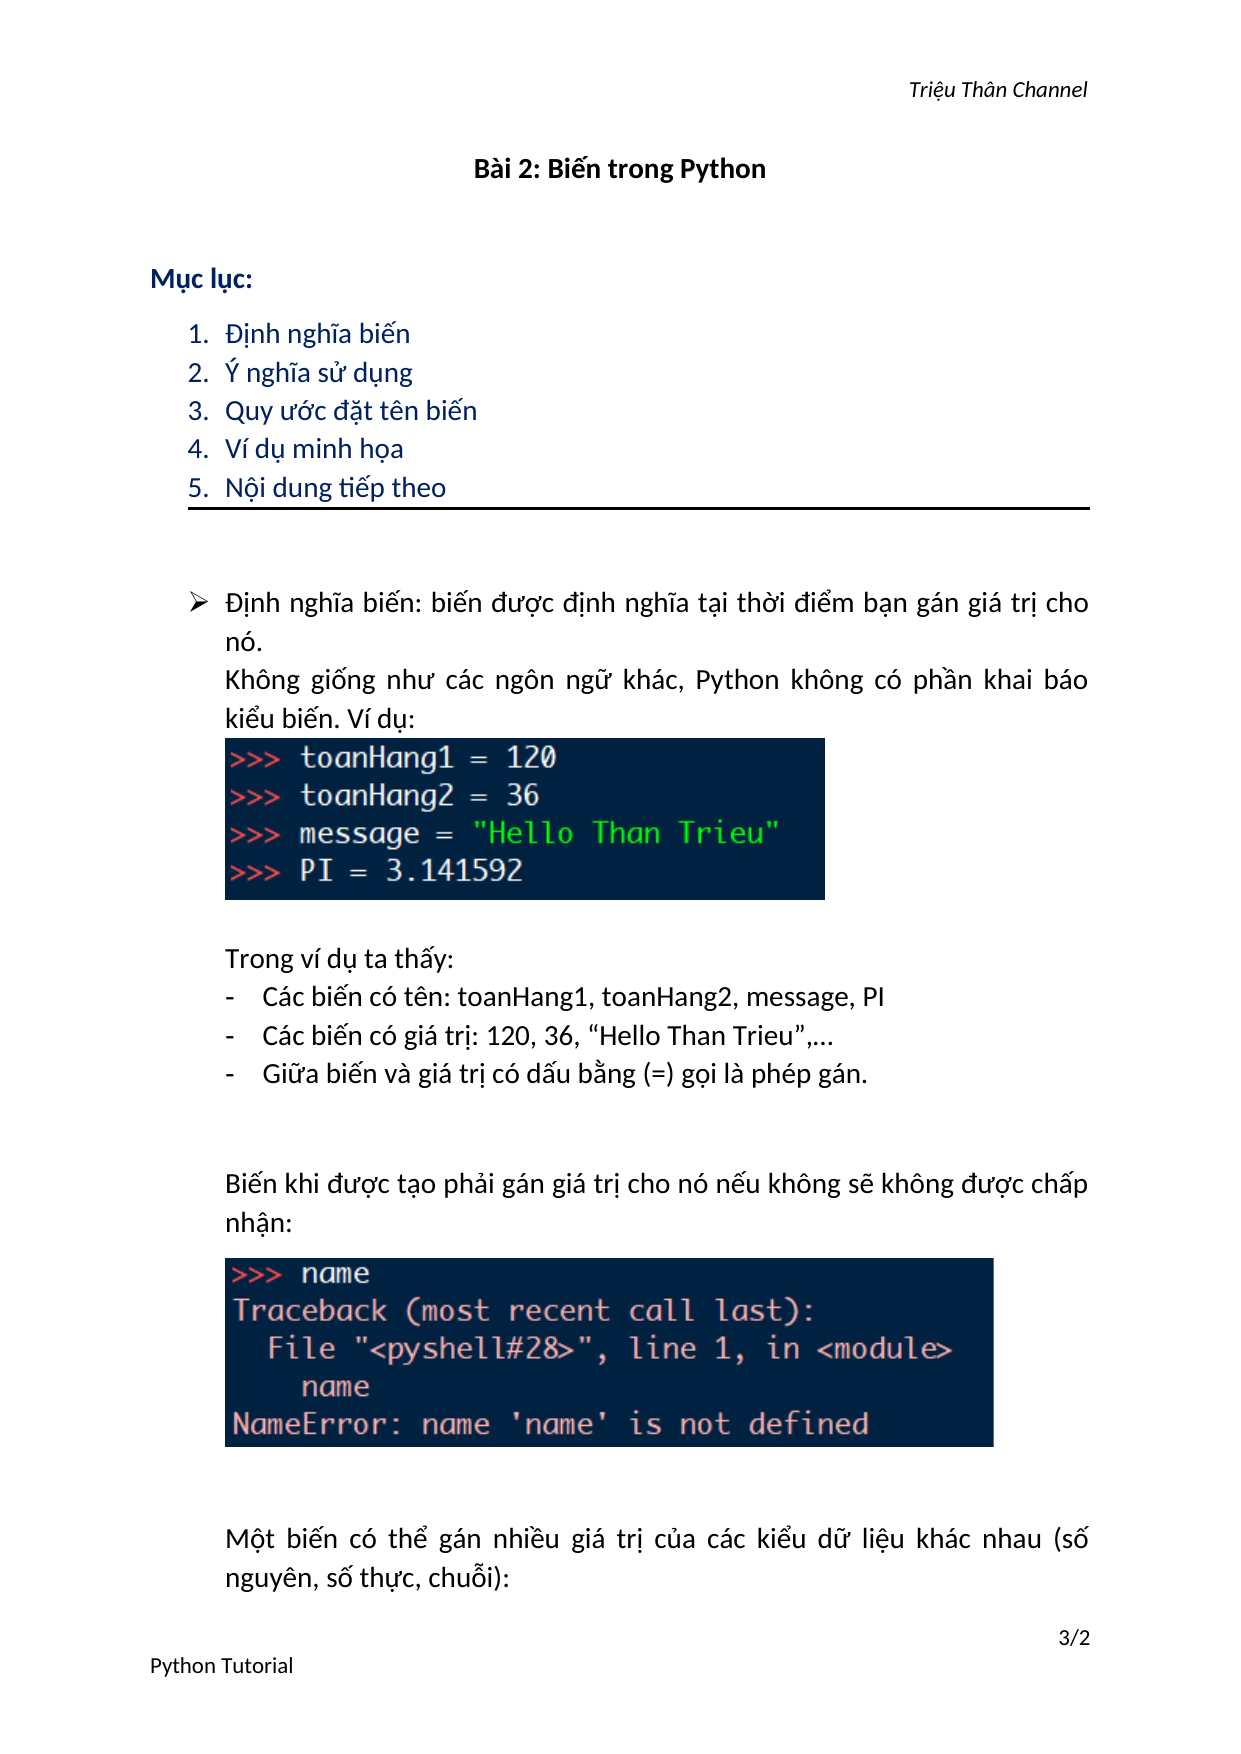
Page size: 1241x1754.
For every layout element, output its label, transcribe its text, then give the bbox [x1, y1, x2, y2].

picture [225, 1258, 994, 1447]
list Định nghĩa biến [187, 315, 1090, 351]
list Ý nghĩa sử dụng [187, 354, 1090, 389]
list Giữa biến và giá trị có dấu bằng (=) gọi là phép gán. [225, 1055, 1090, 1091]
text Mục lục: [150, 260, 1090, 296]
list Định nghĩa biến: biến được định nghĩa tại thời điểm bạn gán giá trị cho nó. Không giống như các ngôn ngữ khác, Python không có phần khai báo kiểu biến. Ví dụ: [187, 584, 1090, 735]
picture [225, 738, 825, 900]
list Các biến có giá trị: 120, 36, “Hello Than Trieu”,… [225, 1017, 1090, 1052]
list Trong ví dụ ta thấy: [225, 901, 1090, 975]
text Biến khi được tạo phải gán giá trị cho nó nếu không sẽ không được chấp nhận: [225, 1165, 1090, 1239]
list Nội dung tiếp theo [187, 469, 1090, 510]
list Ví dụ minh họa [187, 431, 1090, 466]
list Quy ước đặt tên biến [187, 392, 1090, 428]
list Các biến có tên: toanHang1, toanHang2, message, PI [225, 978, 1090, 1014]
text Một biến có thể gán nhiều giá trị của các kiểu dữ liệu khác nhau (số nguyên, số thực, chuỗi): [225, 1520, 1090, 1594]
text Bài 2: Biến trong Python [150, 150, 1090, 186]
